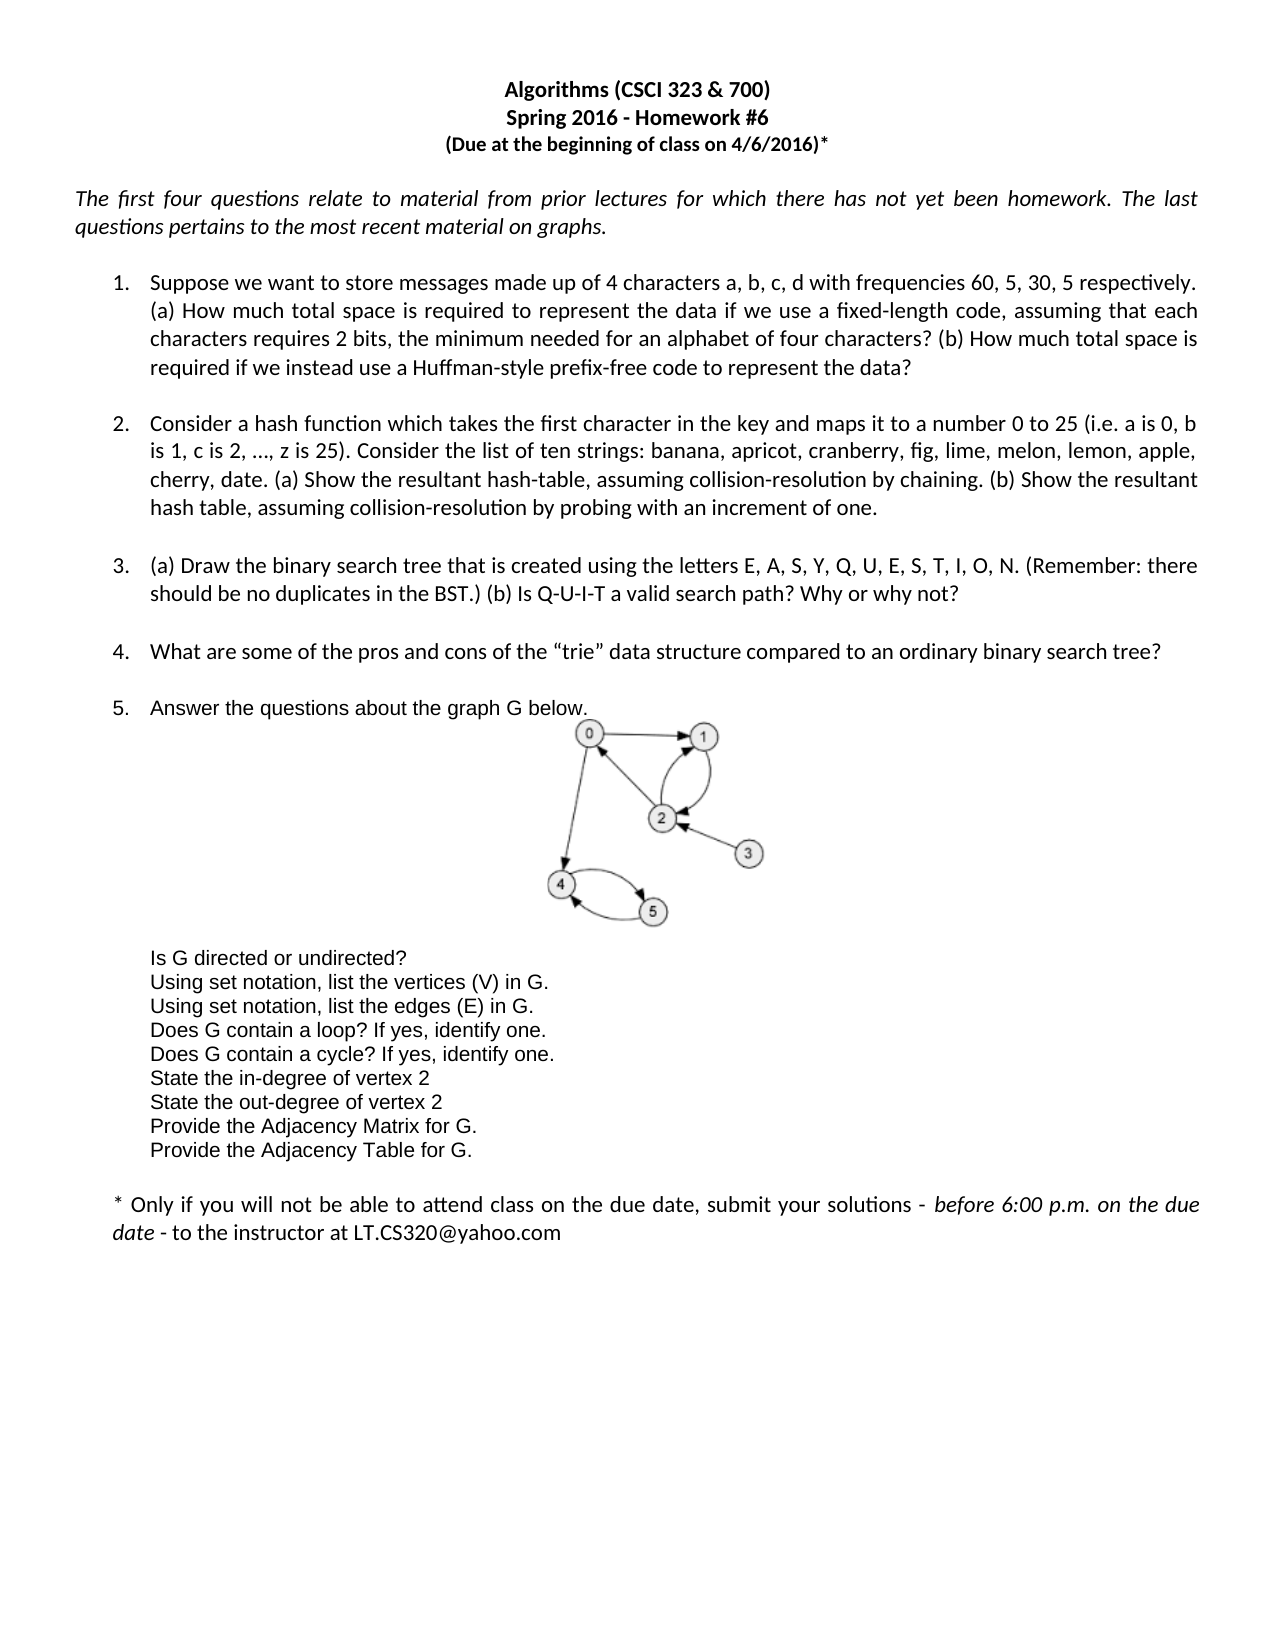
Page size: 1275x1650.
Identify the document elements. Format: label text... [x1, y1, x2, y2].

list (a) Draw the binary search tree that is created using the letters E, A, S, Y, Q, U, E, S, T, I, O, N. (Remember: there should be no duplicates in the BST.) (b) Is Q-U-I-T a valid search path? Why or why not? [112, 551, 1200, 607]
text The first four questions relate to material from prior lectures for which there has not yet been homework. The last questions pertains to the most recent material on graphs. [75, 184, 1200, 241]
text Does G contain a cycle? If yes, identify one. [150, 1042, 1200, 1066]
text Is G directed or undirected? [150, 946, 1200, 970]
text Spring 2016 - Homework #6 [75, 103, 1200, 131]
text Algorithms (CSCI 323 & 700) [75, 75, 1200, 103]
list Answer the questions about the graph G below. [112, 695, 1200, 719]
text State the out-degree of vertex 2 [112, 1090, 1200, 1114]
text Using set notation, list the vertices (V) in G. [150, 970, 1200, 994]
list * Only if you will not be able to attend class on the due date, submit your solutions - before 6:00 p.m. on the due date - to the instructor at LT.CS320@yahoo.com [112, 1190, 1200, 1246]
list Suppose we want to store messages made up of 4 characters a, b, c, d with frequencies 60, 5, 30, 5 respectively. (a) How much total space is required to represent the data if we use a fixed-length code, assuming that each characters requires 2 bits, the minimum needed for an alphabet of four characters? (b) How much total space is required if we instead use a Huffman-style prefix-free code to represent the data? [112, 268, 1200, 381]
list Consider a hash function which takes the first character in the key and maps it to a number 0 to 25 (i.e. a is 0, b is 1, c is 2, …, z is 25). Consider the list of ten strings: banana, apricot, cranberry, fig, lime, melon, lemon, apple, cherry, date. (a) Show the resultant hash-table, assuming collision-resolution by chaining. (b) Show the resultant hash table, assuming collision-resolution by probing with an increment of one. [112, 409, 1200, 521]
text State the in-degree of vertex 2 [150, 1066, 1200, 1090]
text Provide the Adjacency Table for G. [150, 1138, 1200, 1162]
picture [547, 719, 765, 928]
text Does G contain a loop? If yes, identify one. [112, 1018, 1200, 1042]
list What are some of the pros and cons of the “trie” data structure compared to an ordinary binary search tree? [112, 637, 1200, 665]
text Using set notation, list the edges (E) in G. [150, 994, 1200, 1018]
text Provide the Adjacency Matrix for G. [150, 1114, 1200, 1138]
text (Due at the beginning of class on 4/6/2016)* [75, 131, 1200, 156]
